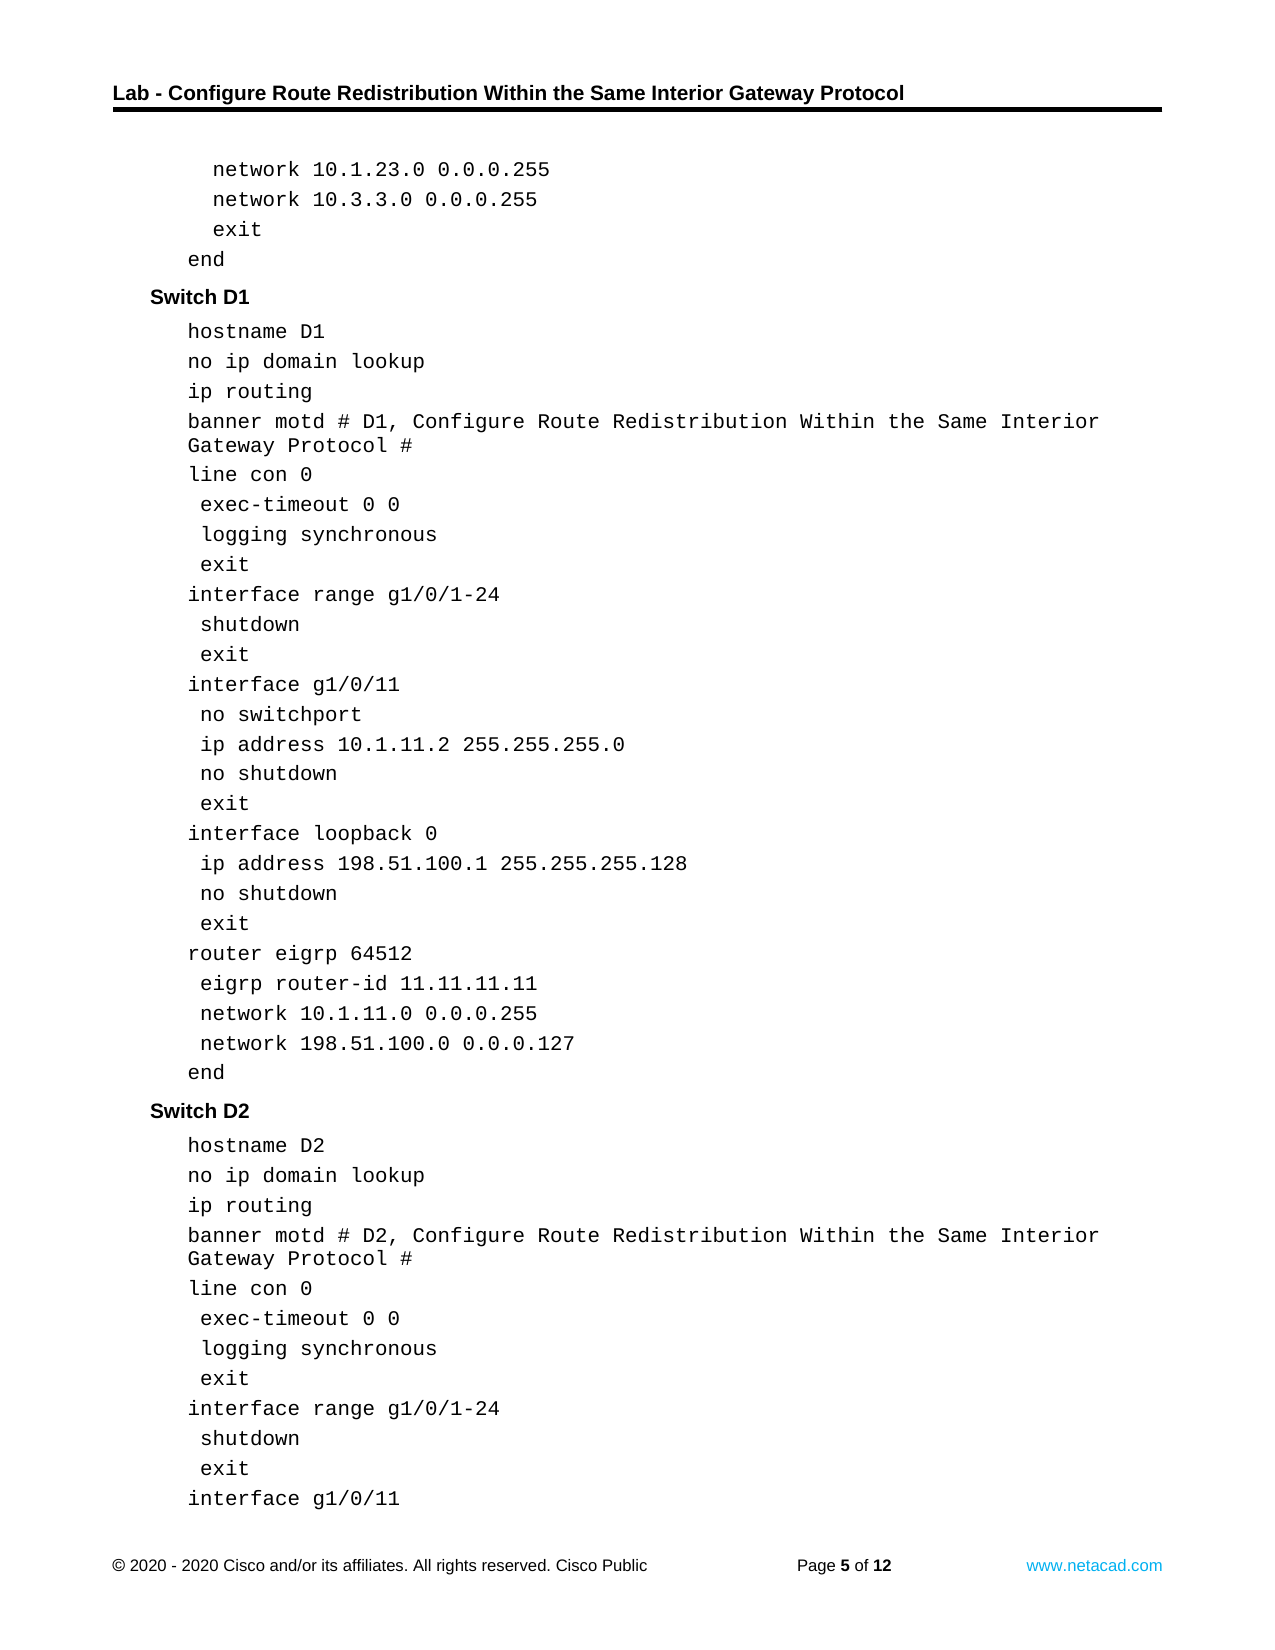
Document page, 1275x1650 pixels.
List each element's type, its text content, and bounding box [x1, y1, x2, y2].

text banner motd # D2, Configure Route Redistribution Within the Same Interior Gateway Protocol # [187, 1225, 1162, 1272]
text no ip domain lookup [187, 1165, 1162, 1188]
text ip address 198.51.100.1 255.255.255.128 [187, 853, 1162, 877]
text exit [187, 1368, 1162, 1392]
text shutdown [187, 614, 1162, 638]
text exit [187, 913, 1162, 937]
text exit [187, 1458, 1162, 1481]
text banner motd # D1, Configure Route Redistribution Within the Same Interior Gateway Protocol # [187, 411, 1162, 458]
text router eigrp 64512 [187, 943, 1162, 966]
text exit [187, 644, 1162, 667]
text ip routing [187, 1195, 1162, 1218]
text logging synchronous [187, 524, 1162, 548]
text network 10.3.3.0 0.0.0.255 [187, 189, 1162, 212]
text exit [187, 554, 1162, 578]
text hostname D1 [187, 321, 1162, 345]
text network 198.51.100.0 0.0.0.127 [187, 1032, 1162, 1056]
text network 10.1.23.0 0.0.0.255 [187, 159, 1162, 183]
text exit [187, 219, 1162, 242]
text line con 0 [187, 1278, 1162, 1302]
text interface g1/0/11 [187, 674, 1162, 697]
text exec-timeout 0 0 [187, 1308, 1162, 1332]
text end [187, 249, 1162, 272]
text eigrp router-id 11.11.11.11 [187, 973, 1162, 996]
text no shutdown [187, 883, 1162, 907]
text interface range g1/0/1-24 [187, 1398, 1162, 1421]
text no switchport [187, 704, 1162, 727]
text hostname D2 [187, 1135, 1162, 1159]
text exit [187, 793, 1162, 817]
text no shutdown [187, 763, 1162, 787]
text interface range g1/0/1-24 [187, 584, 1162, 608]
text no ip domain lookup [187, 351, 1162, 375]
text logging synchronous [187, 1338, 1162, 1362]
text ip address 10.1.11.2 255.255.255.0 [187, 733, 1162, 757]
text exec-timeout 0 0 [187, 494, 1162, 518]
text interface g1/0/11 [187, 1487, 1162, 1511]
text line con 0 [187, 464, 1162, 488]
text Switch D2 [150, 1098, 1162, 1122]
text Switch D1 [150, 285, 1162, 309]
text interface loopback 0 [187, 823, 1162, 847]
text shutdown [187, 1428, 1162, 1451]
text end [187, 1062, 1162, 1086]
text ip routing [187, 381, 1162, 405]
text network 10.1.11.0 0.0.0.255 [187, 1003, 1162, 1026]
